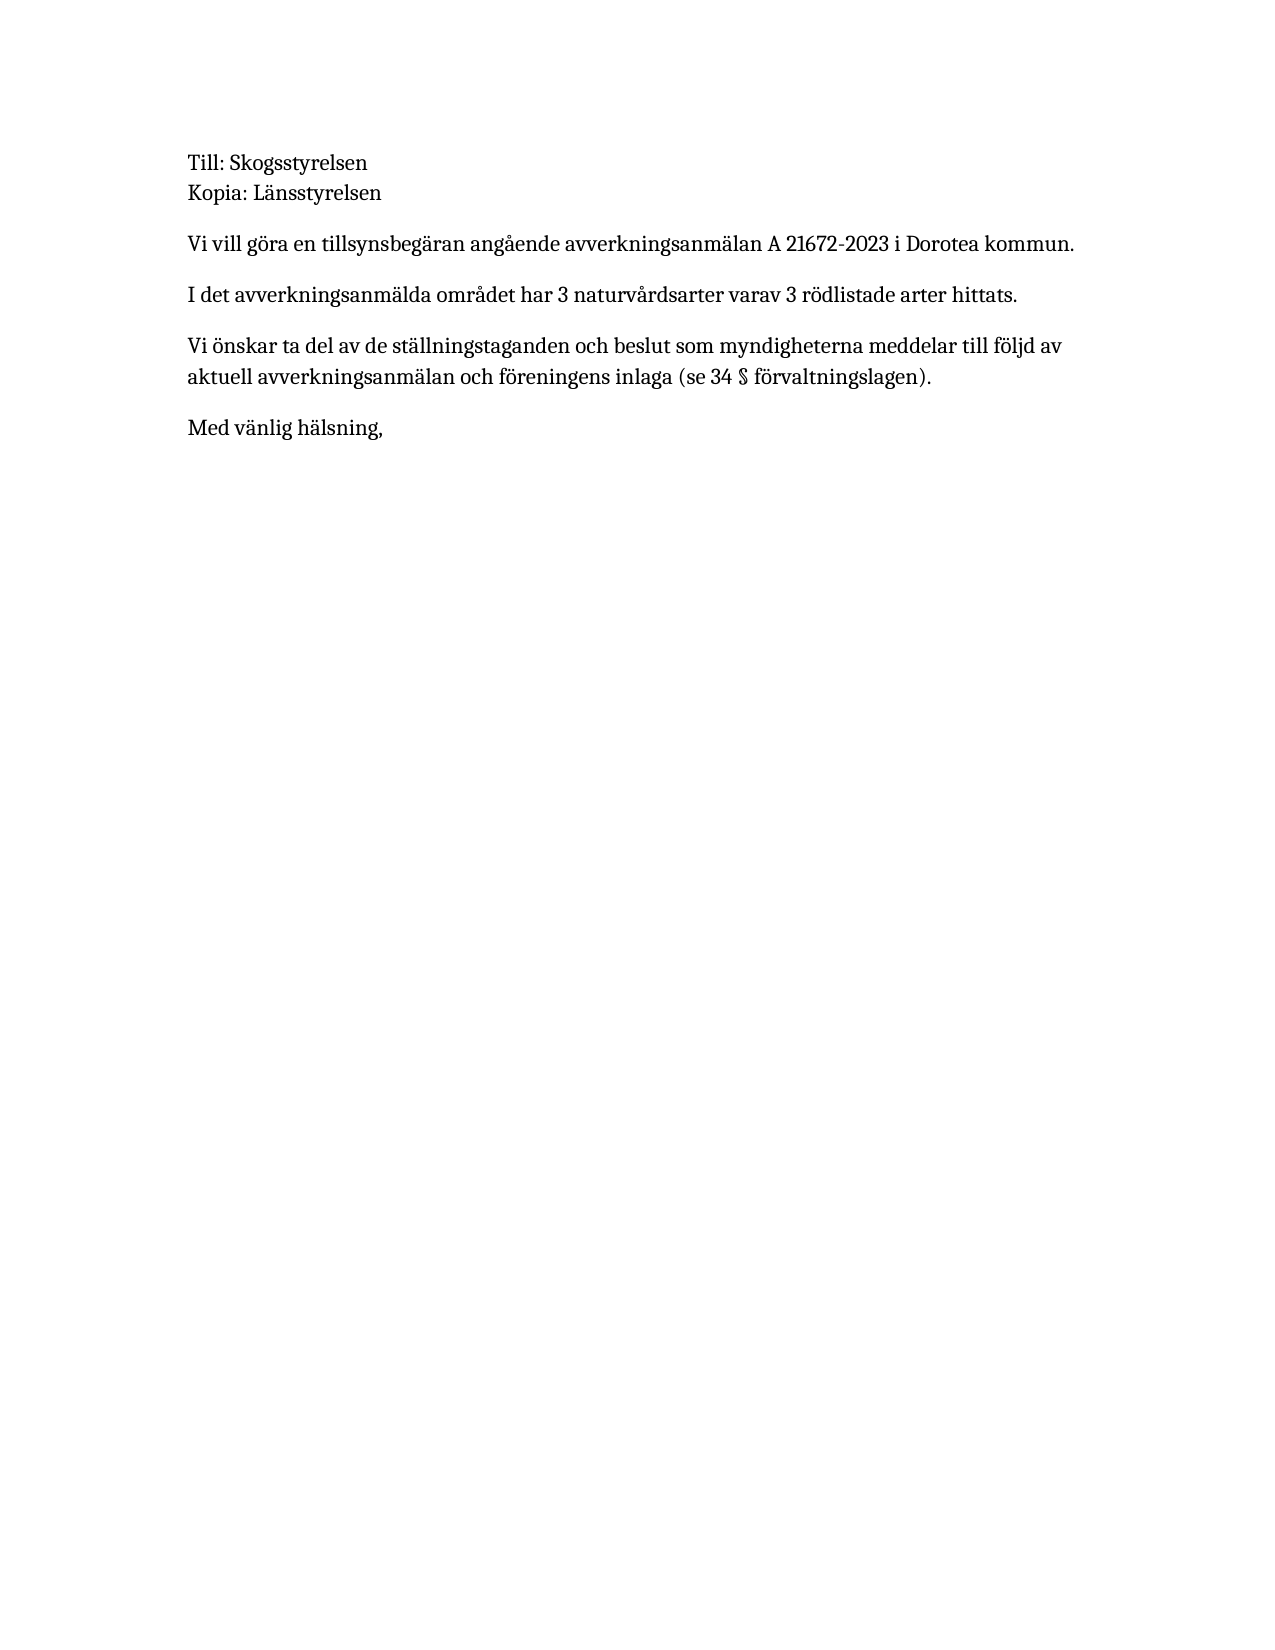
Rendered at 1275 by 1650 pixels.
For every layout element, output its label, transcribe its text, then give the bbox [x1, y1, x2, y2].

text I det avverkningsanmälda området har 3 naturvårdsarter varav 3 rödlistade arter hittats. [187, 282, 1087, 309]
text Vi vill göra en tillsynsbegäran angående avverkningsanmälan A 21672-2023 i Dorotea kommun. [187, 231, 1087, 258]
text Vi önskar ta del av de ställningstaganden och beslut som myndigheterna meddelar till följd av aktuell avverkningsanmälan och föreningens inlaga (se 34 § förvaltningslagen). [187, 333, 1087, 390]
text Till: Skogsstyrelsen Kopia: Länsstyrelsen [187, 150, 1087, 207]
text Med vänlig hälsning, [187, 414, 1087, 471]
